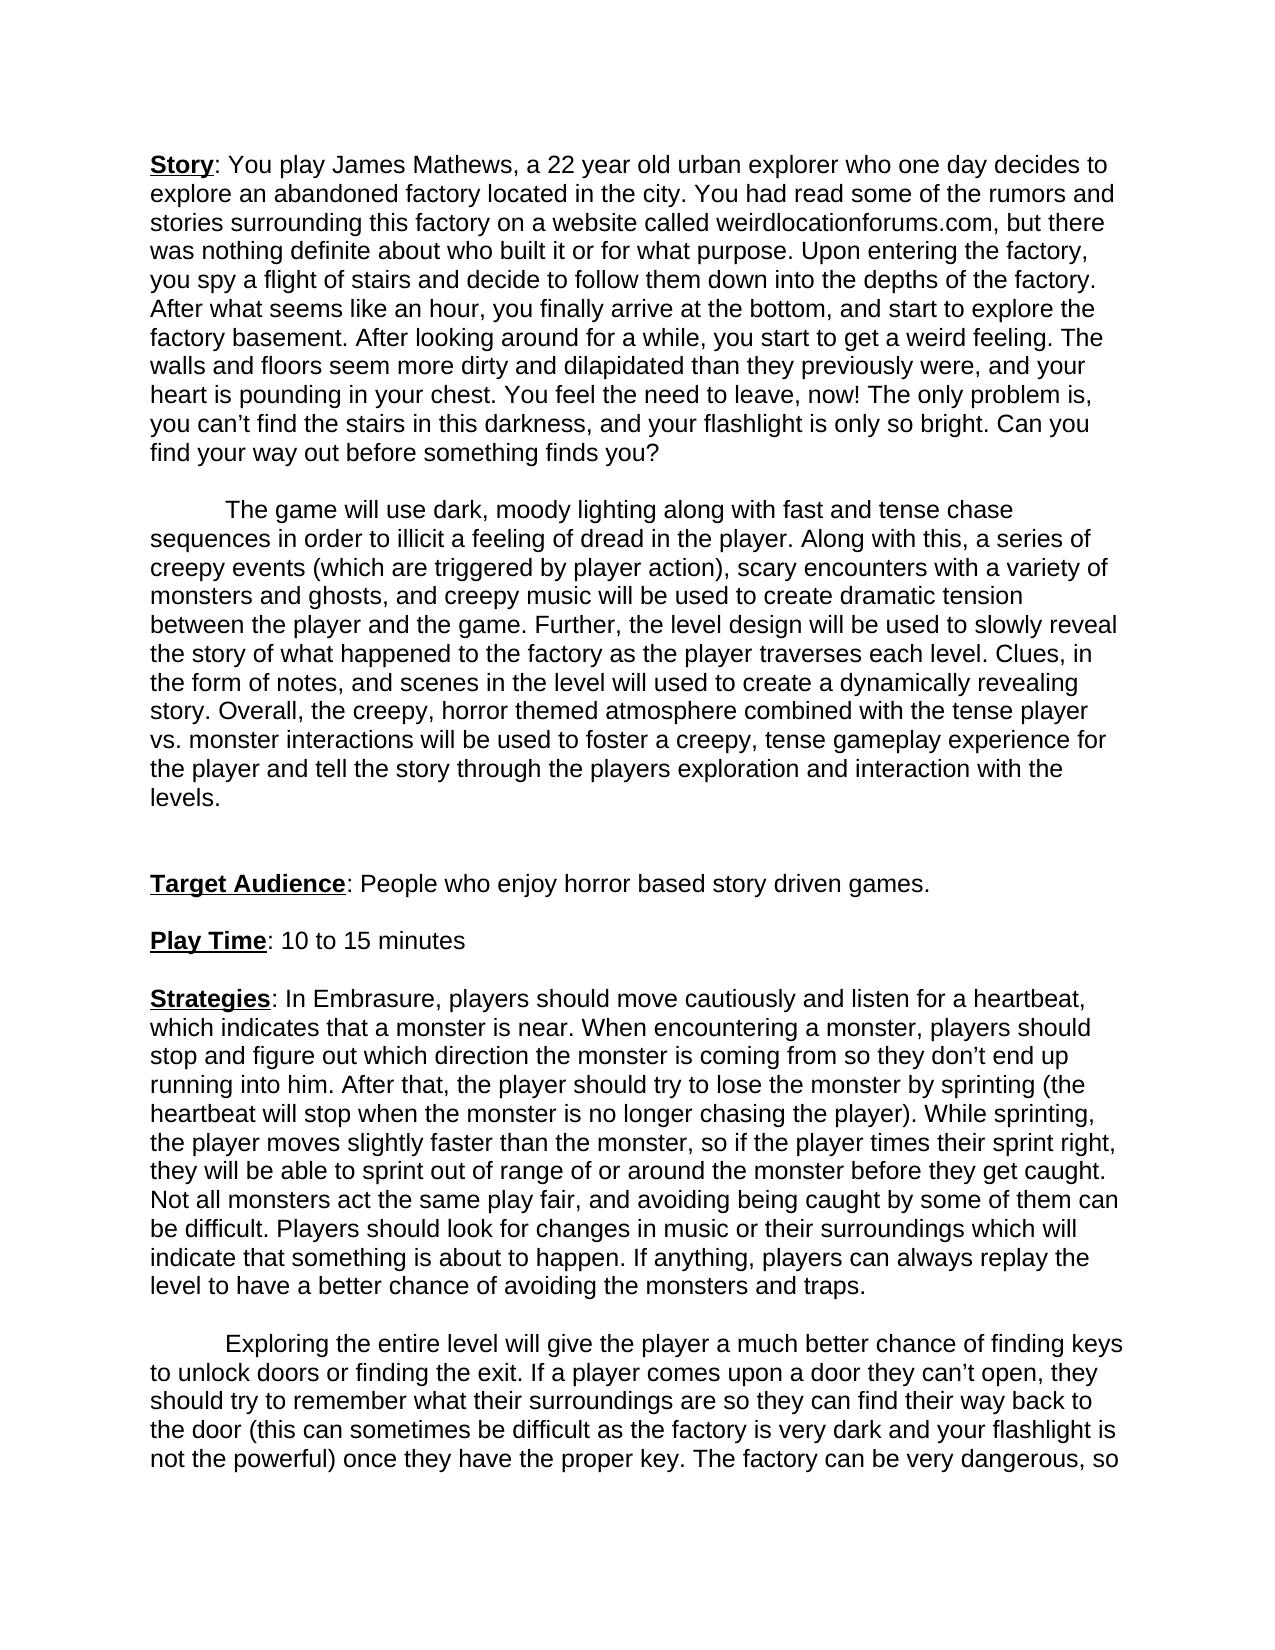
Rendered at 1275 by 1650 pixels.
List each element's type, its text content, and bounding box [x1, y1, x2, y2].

text Strategies: In Embrasure, players should move cautiously and listen for a heartbeat, which indicates that a monster is near. When encountering a monster, players should stop and figure out which direction the monster is coming from so they don’t end up running into him. After that, the player should try to lose the monster by sprinting (the heartbeat will stop when the monster is no longer chasing the player). While sprinting, the player moves slightly faster than the monster, so if the player times their sprint right, they will be able to sprint out of range of or around the monster before they get caught. Not all monsters act the same play fair, and avoiding being caught by some of them can be difficult. Players should look for changes in music or their surroundings which will indicate that something is about to happen. If anything, players can always replay the level to have a better chance of avoiding the monsters and traps. [150, 984, 1125, 1300]
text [150, 1329, 1125, 1472]
text Target Audience: People who enjoy horror based story driven games. [150, 869, 1125, 897]
text Play Time: 10 to 15 minutes [150, 926, 1125, 955]
text Story: You play James Mathews, a 22 year old urban explorer who one day decides to explore an abandoned factory located in the city. You had read some of the rumors and stories surrounding this factory on a website called weirdlocationforums.com, but there was nothing definite about who built it or for what purpose. Upon entering the factory, you spy a flight of stairs and decide to follow them down into the depths of the factory. After what seems like an hour, you finally arrive at the bottom, and start to explore the factory basement. After looking around for a while, you start to get a weird feeling. The walls and floors seem more dirty and dilapidated than they previously were, and your heart is pounding in your chest. You feel the need to leave, now! The only problem is, you can’t find the stairs in this darkness, and your flashlight is only so bright. Can you find your way out before something finds you? [150, 150, 1125, 466]
text The game will use dark, moody lighting along with fast and tense chase sequences in order to illicit a feeling of dread in the player. Along with this, a series of creepy events (which are triggered by player action), scary encounters with a variety of monsters and ghosts, and creepy music will be used to create dramatic tension between the player and the game. Further, the level design will be used to slowly reveal the story of what happened to the factory as the player traverses each level. Clues, in the form of notes, and scenes in the level will used to create a dynamically revealing story. Overall, the creepy, horror themed atmosphere combined with the tense player vs. monster interactions will be used to foster a creepy, tense gameplay experience for the player and tell the story through the players exploration and interaction with the levels. [150, 495, 1125, 811]
